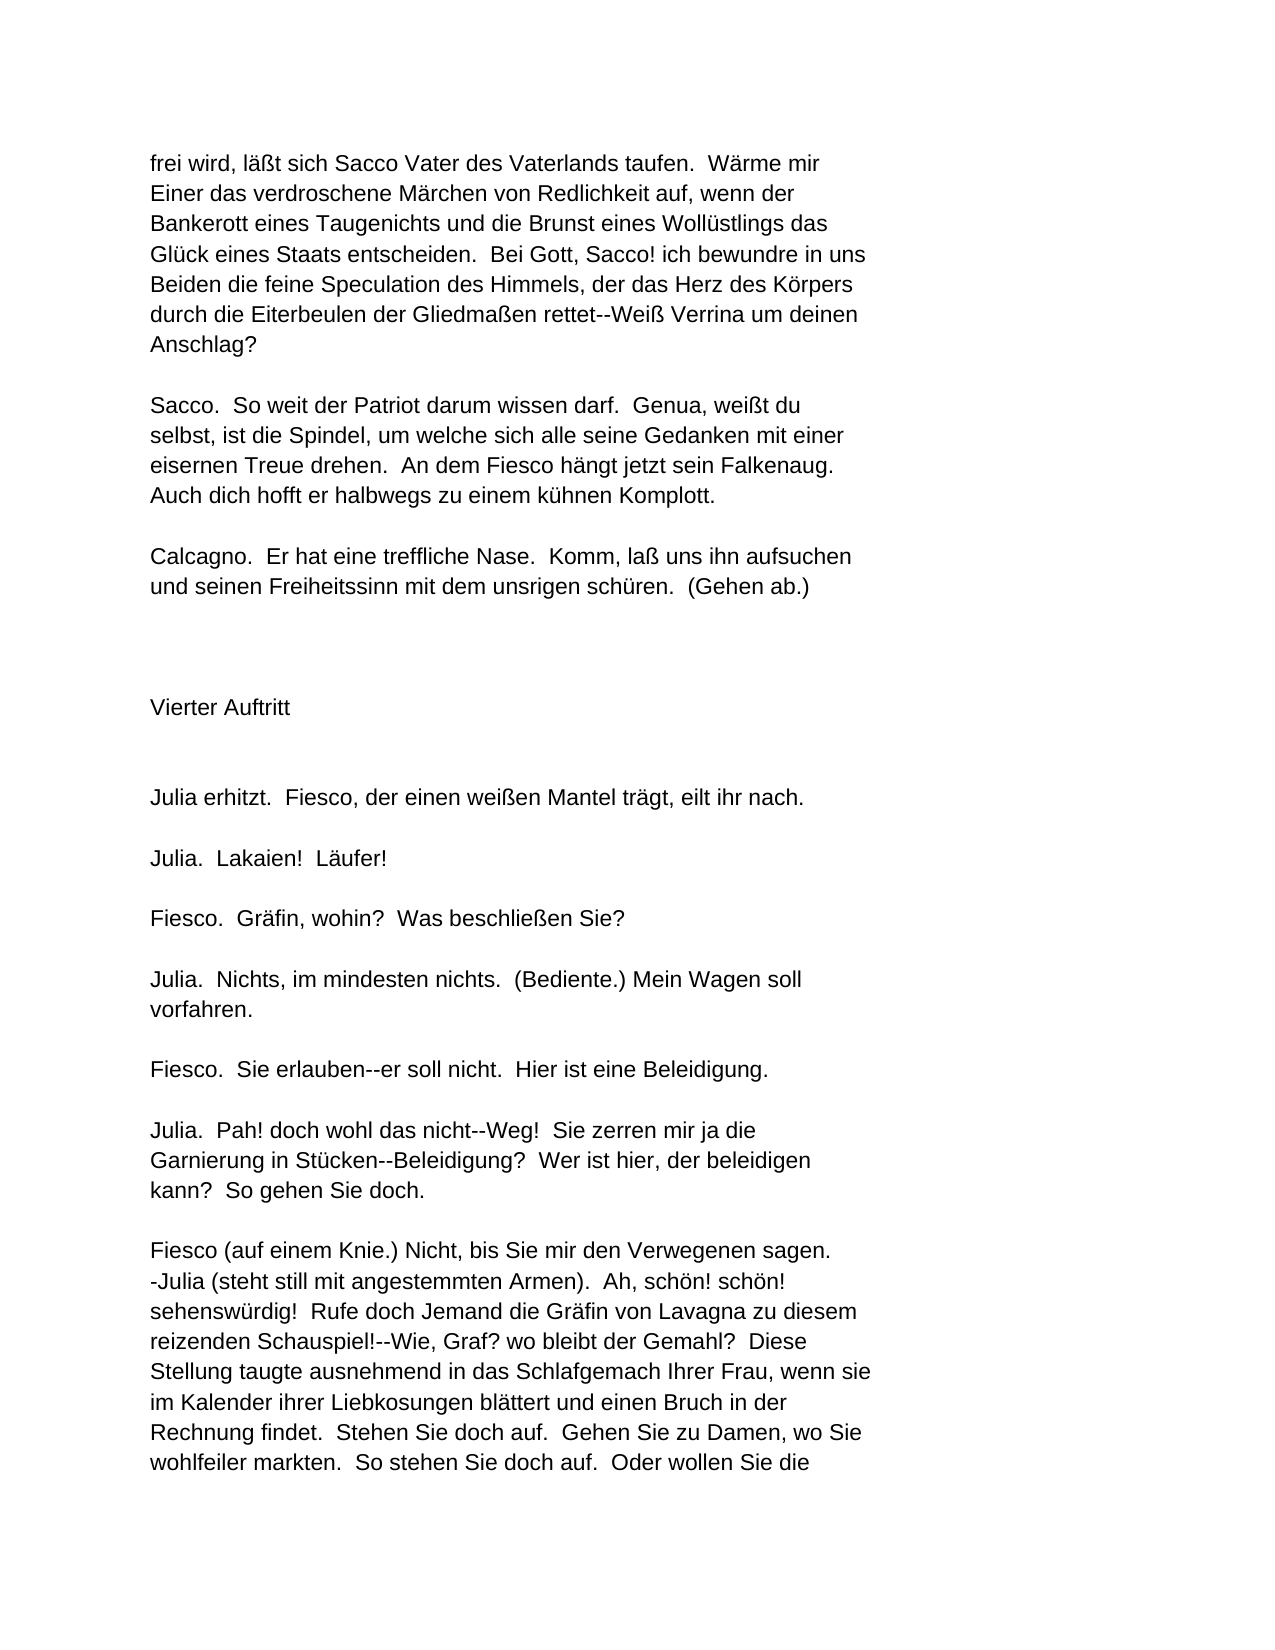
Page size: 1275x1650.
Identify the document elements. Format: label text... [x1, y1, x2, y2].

text frei wird, läßt sich Sacco Vater des Vaterlands taufen. Wärme mir [150, 150, 1125, 176]
text reizenden Schauspiel!--Wie, Graf? wo bleibt der Gemahl? Diese [150, 1328, 1125, 1354]
text Rechnung findet. Stehen Sie doch auf. Gehen Sie zu Damen, wo Sie [150, 1419, 1125, 1445]
text wohlfeiler markten. So stehen Sie doch auf. Oder wollen Sie die [150, 1449, 1125, 1475]
text Auch dich hofft er halbwegs zu einem kühnen Komplott. [150, 482, 1125, 509]
text vorfahren. [150, 996, 1125, 1022]
text durch die Eiterbeulen der Gliedmaßen rettet--Weiß Verrina um deinen [150, 301, 1125, 327]
text Julia erhitzt. Fiesco, der einen weißen Mantel trägt, eilt ihr nach. [150, 784, 1125, 811]
text kann? So gehen Sie doch. [150, 1177, 1125, 1203]
text selbst, ist die Spindel, um welche sich alle seine Gedanken mit einer [150, 422, 1125, 448]
text Glück eines Staats entscheiden. Bei Gott, Sacco! ich bewundre in uns [150, 241, 1125, 267]
text Calcagno. Er hat eine treffliche Nase. Komm, laß uns ihn aufsuchen [150, 543, 1125, 569]
text Stellung taugte ausnehmend in das Schlafgemach Ihrer Frau, wenn sie [150, 1358, 1125, 1385]
text Vierter Auftritt [150, 694, 1125, 720]
text sehenswürdig! Rufe doch Jemand die Gräfin von Lavagna zu diesem [150, 1298, 1125, 1324]
text Julia. Nichts, im mindesten nichts. (Bediente.) Mein Wagen soll [150, 966, 1125, 992]
text Bankerott eines Taugenichts und die Brunst eines Wollüstlings das [150, 210, 1125, 237]
text Sacco. So weit der Patriot darum wissen darf. Genua, weißt du [150, 392, 1125, 418]
text -Julia (steht still mit angestemmten Armen). Ah, schön! schön! [150, 1268, 1125, 1294]
text Anschlag? [150, 331, 1125, 358]
text Garnierung in Stücken--Beleidigung? Wer ist hier, der beleidigen [150, 1147, 1125, 1173]
text eisernen Treue drehen. An dem Fiesco hängt jetzt sein Falkenaug. [150, 452, 1125, 478]
text Beiden die feine Speculation des Himmels, der das Herz des Körpers [150, 271, 1125, 297]
text und seinen Freiheitssinn mit dem unsrigen schüren. (Gehen ab.) [150, 573, 1125, 599]
text Einer das verdroschene Märchen von Redlichkeit auf, wenn der [150, 180, 1125, 207]
text Fiesco (auf einem Knie.) Nicht, bis Sie mir den Verwegenen sagen. [150, 1237, 1125, 1264]
text Julia. Pah! doch wohl das nicht--Weg! Sie zerren mir ja die [150, 1117, 1125, 1143]
text Fiesco. Sie erlauben--er soll nicht. Hier ist eine Beleidigung. [150, 1056, 1125, 1083]
text im Kalender ihrer Liebkosungen blättert und einen Bruch in der [150, 1388, 1125, 1415]
text Julia. Lakaien! Läufer! [150, 845, 1125, 871]
text Fiesco. Gräfin, wohin? Was beschließen Sie? [150, 905, 1125, 932]
